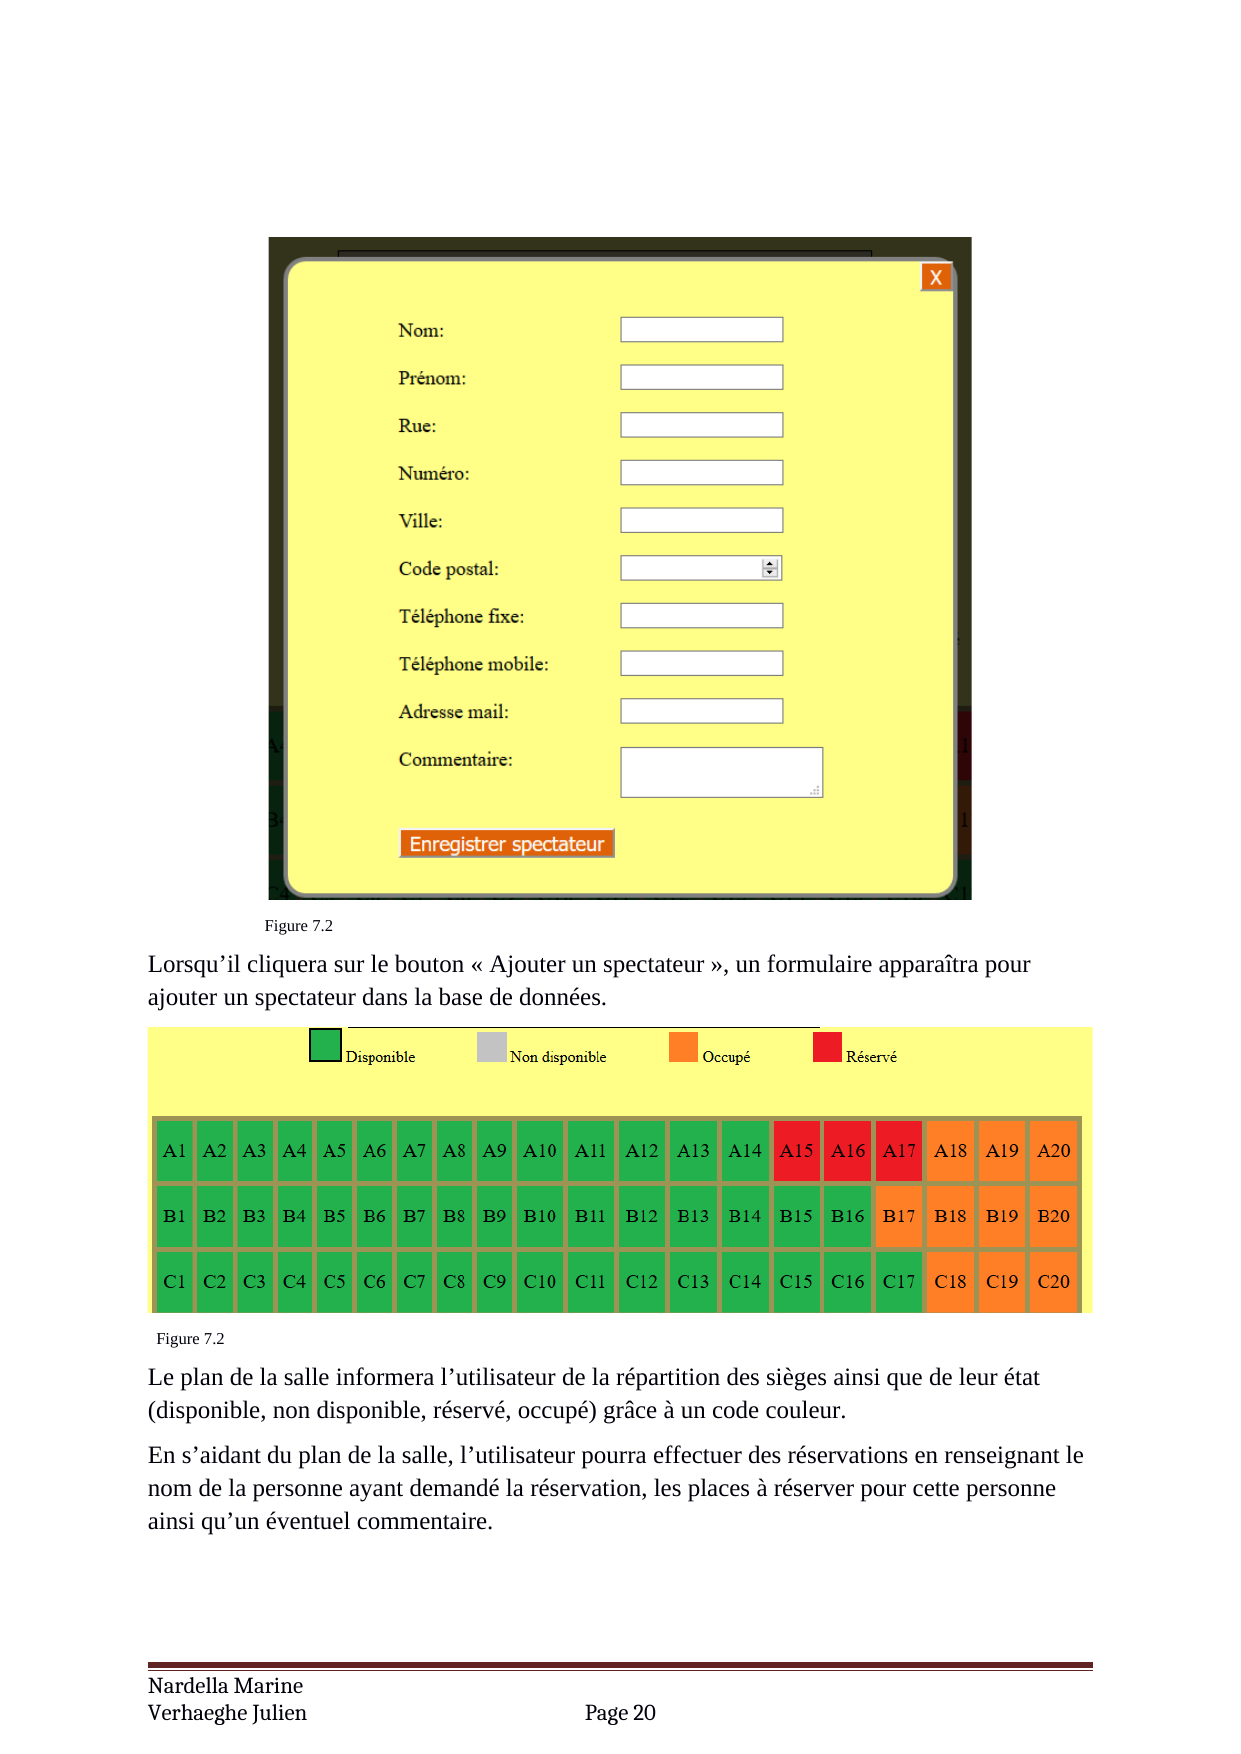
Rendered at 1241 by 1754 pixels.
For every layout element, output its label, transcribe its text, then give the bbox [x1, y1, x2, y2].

text Figure 7.2 [148, 916, 1093, 935]
picture [147, 1027, 1093, 1313]
text Figure 7.2 [148, 1329, 1093, 1348]
text Lorsqu’il cliquera sur le bouton « Ajouter un spectateur », un formulaire apparaîtra pour ajouter un spectateur dans la base de données. [148, 949, 1093, 1011]
text En s’aidant du plan de la salle, l’utilisateur pourra effectuer des réservations en renseignant le nom de la personne ayant demandé la réservation, les places à réserver pour cette personne ainsi qu’un éventuel commentaire. [148, 1440, 1093, 1535]
text Le plan de la salle informera l’utilisateur de la répartition des sièges ainsi que de leur état (disponible, non disponible, réservé, occupé) grâce à un code couleur. [148, 1362, 1093, 1424]
picture [268, 237, 972, 900]
